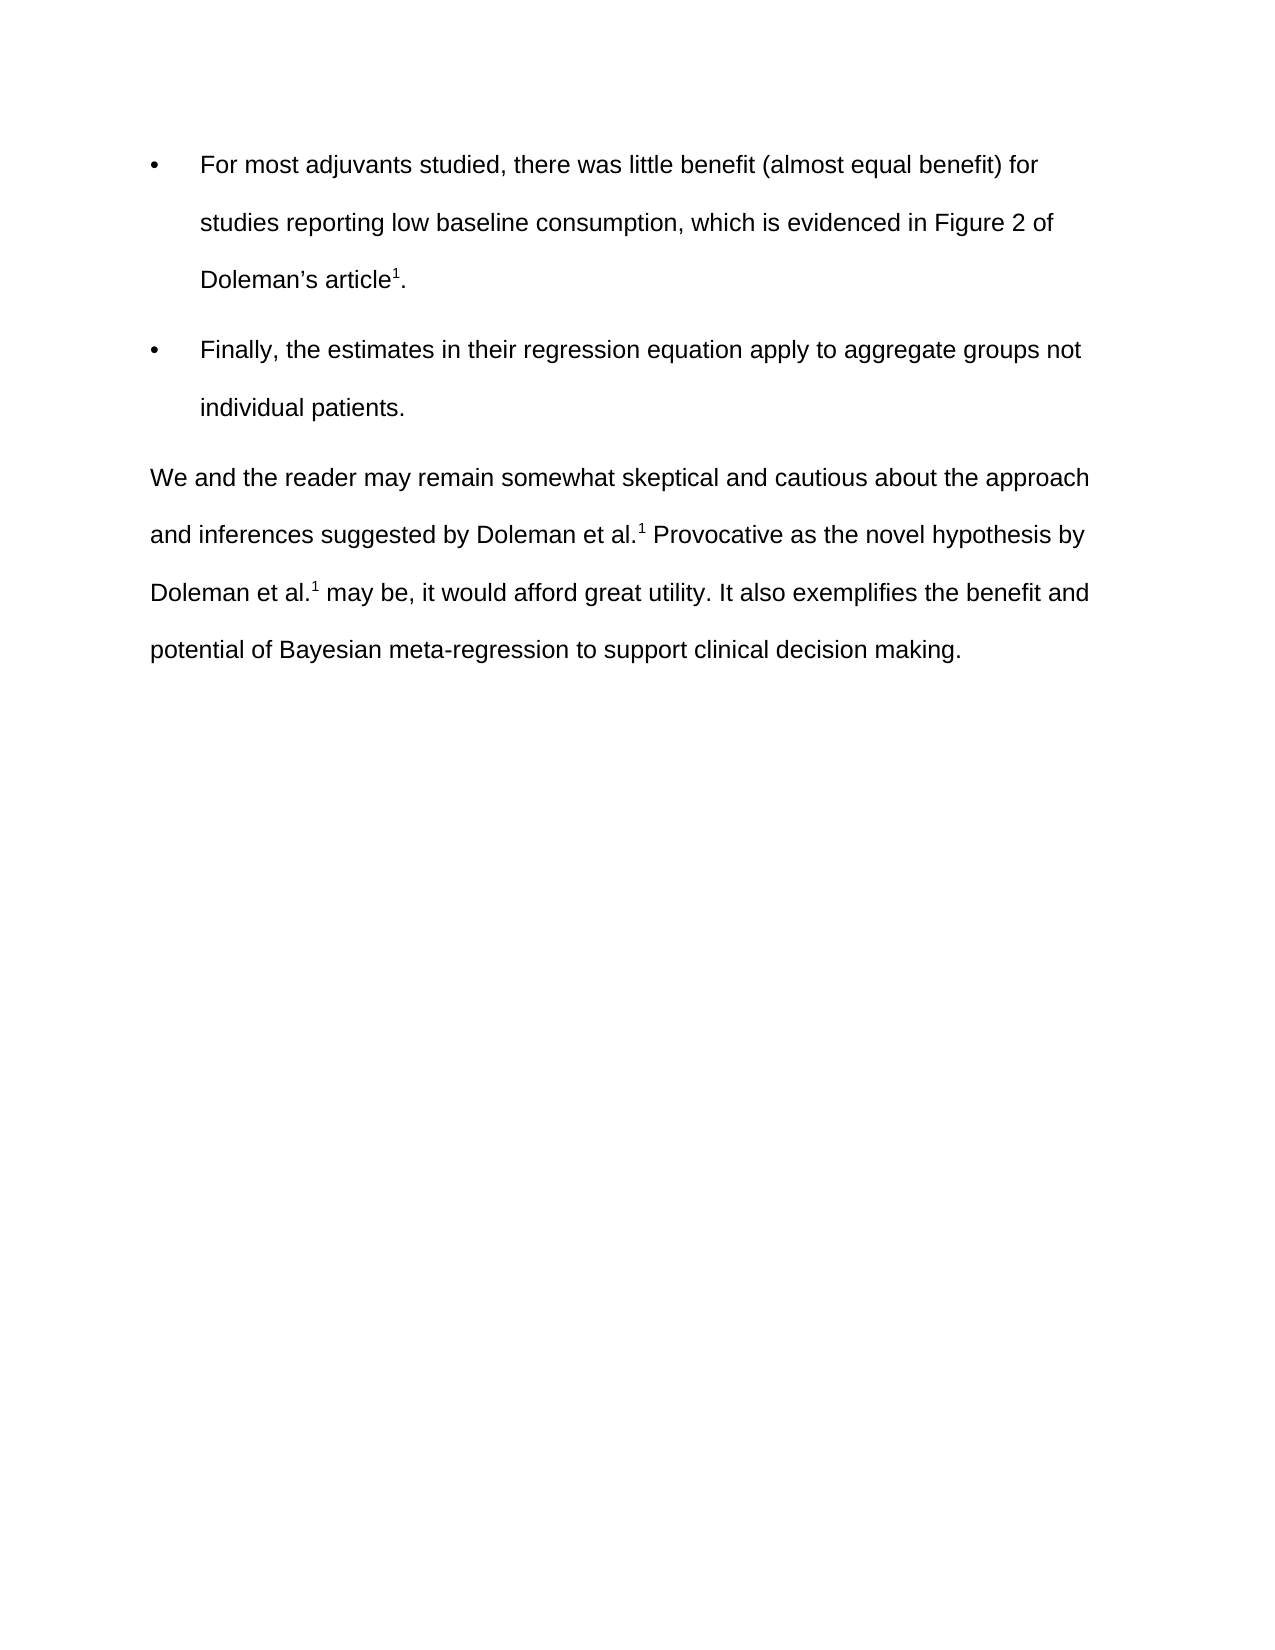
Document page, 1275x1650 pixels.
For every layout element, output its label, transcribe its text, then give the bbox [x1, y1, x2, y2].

list For most adjuvants studied, there was little benefit (almost equal benefit) for studies reporting low baseline consumption, which is evidenced in Figure 2 of Doleman’s article1. [150, 150, 1125, 294]
list Finally, the estimates in their regression equation apply to aggregate groups not individual patients. [150, 335, 1125, 421]
text We and the reader may remain somewhat skeptical and cautious about the approach and inferences suggested by Doleman et al.1 Provocative as the novel hypothesis by Doleman et al.1 may be, it would afford great utility. It also exemplifies the benefit and potential of Bayesian meta-regression to support clinical decision making. [150, 462, 1125, 664]
